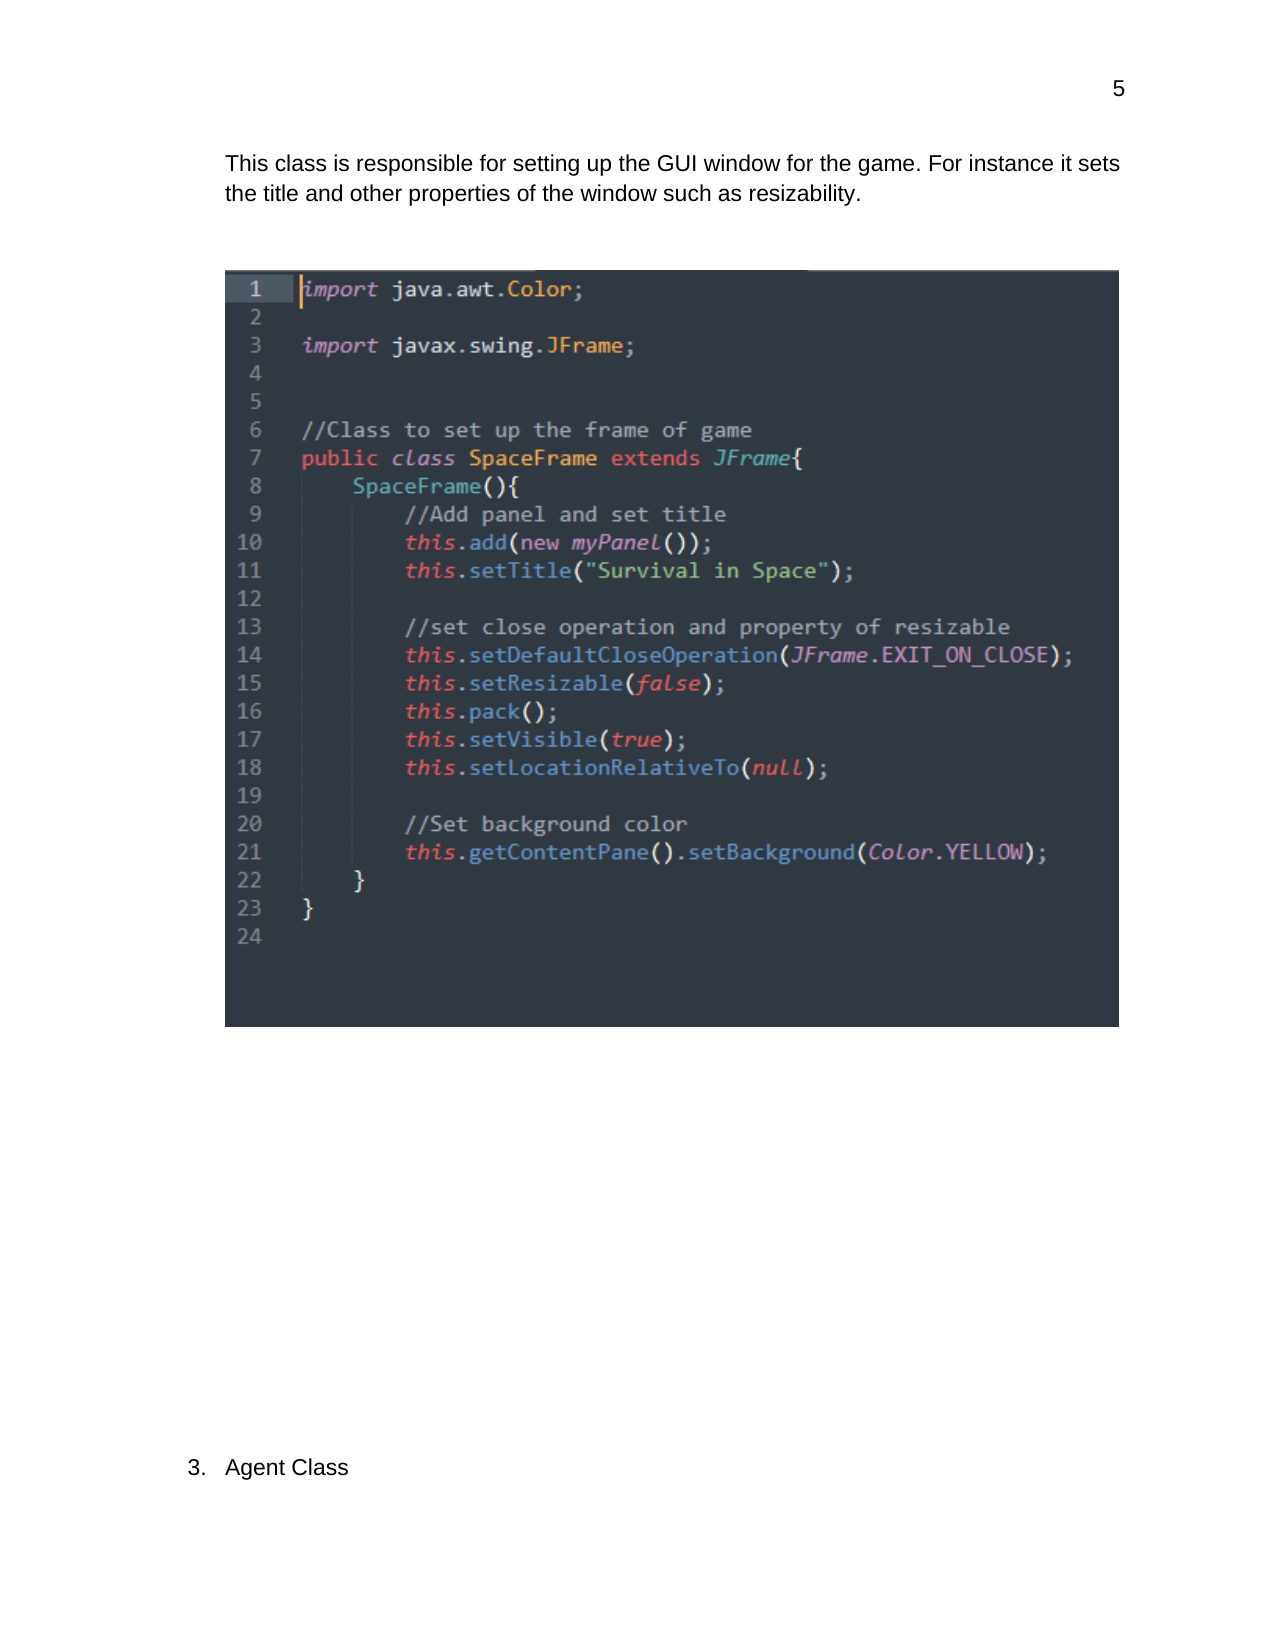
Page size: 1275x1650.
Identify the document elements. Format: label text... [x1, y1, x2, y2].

picture [225, 270, 1119, 1027]
text This class is responsible for setting up the GUI window for the game. For instance it sets the title and other properties of the window such as resizability. [225, 150, 1125, 207]
list Agent Class [187, 1454, 1125, 1480]
